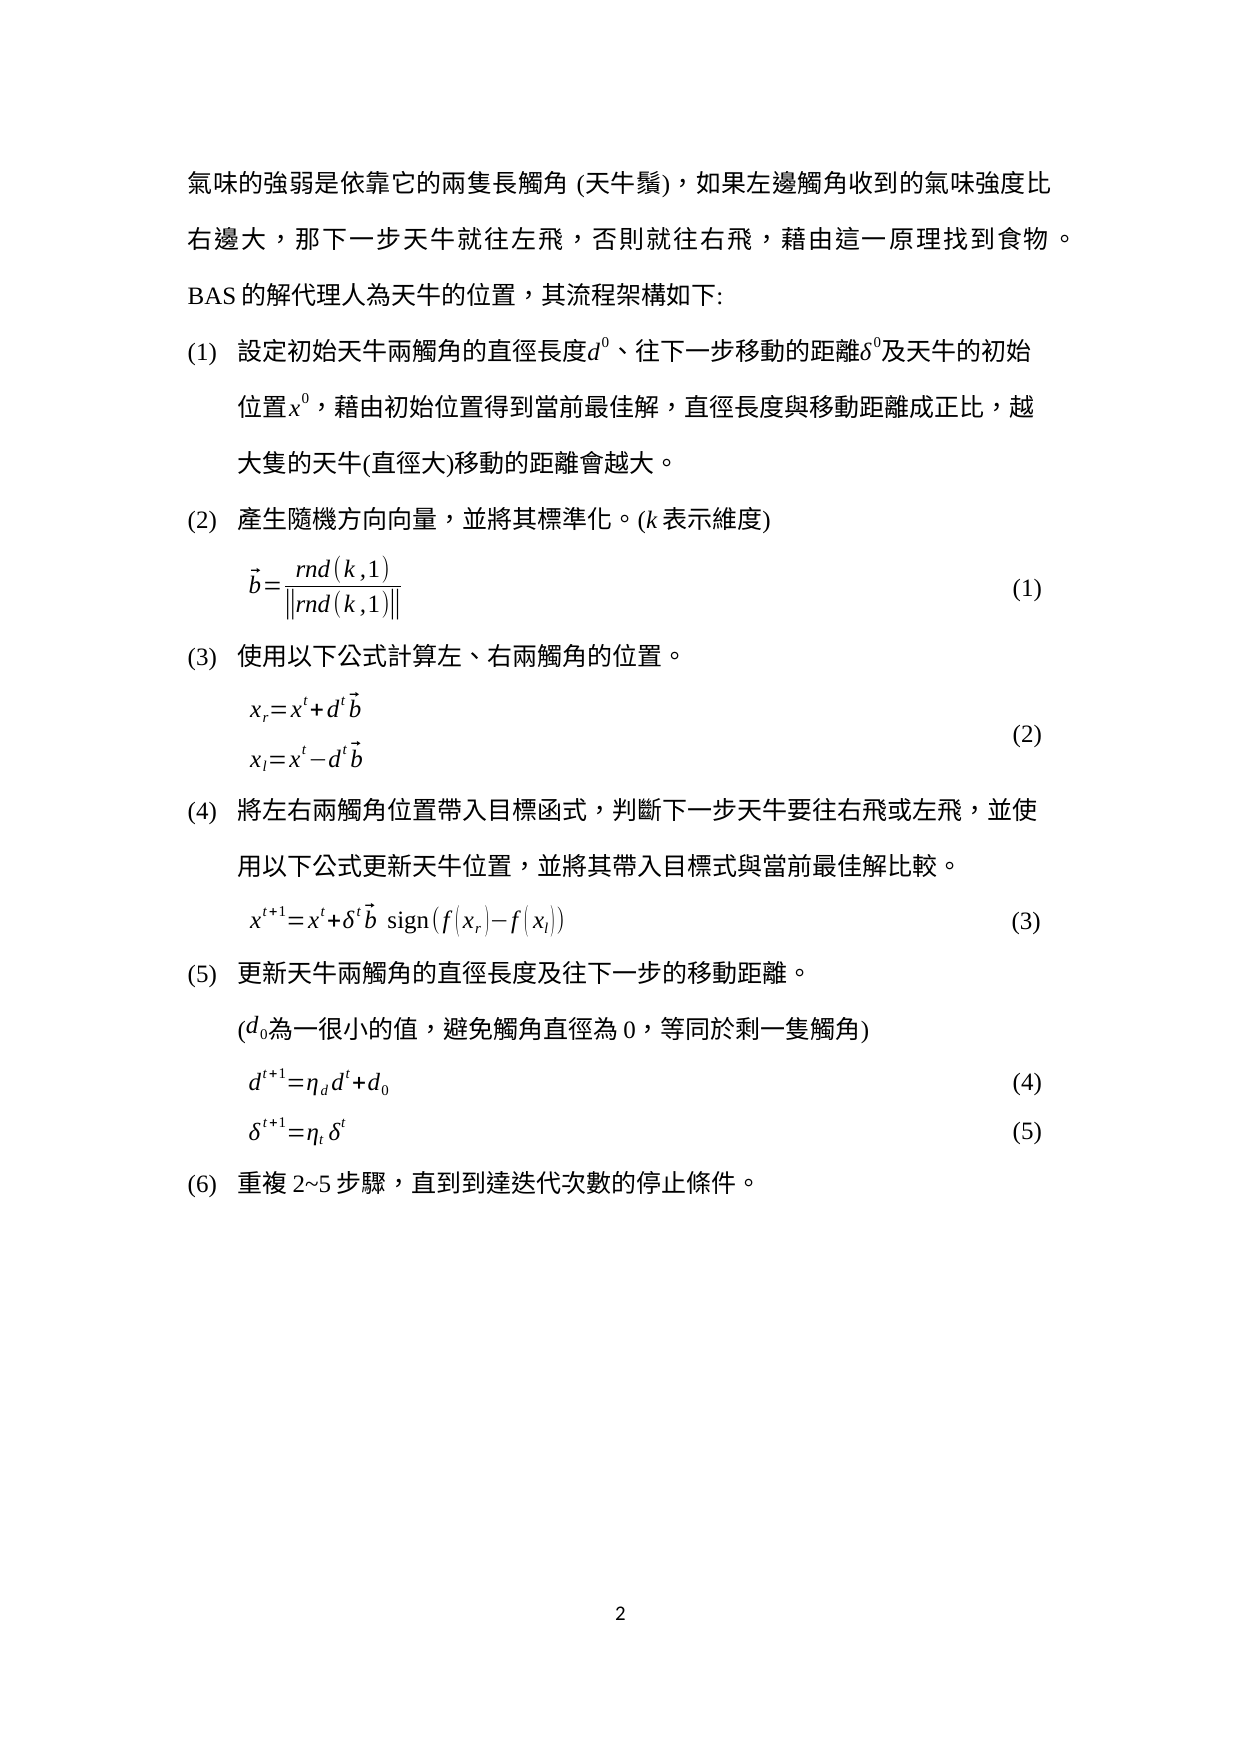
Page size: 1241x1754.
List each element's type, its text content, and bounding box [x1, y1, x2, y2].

table_cell [238, 1114, 647, 1163]
table_header [238, 1064, 647, 1113]
list 設定初始天牛兩觸角的直徑長度、往下一步移動的距離及天牛的初始位置，藉由初始位置得到當前最佳解，直徑長度與移動距離成正比，越大隻的天牛(直徑大)移動的距離會越大。 [187, 331, 1053, 481]
table_header (1) [650, 554, 1053, 635]
list 將左右兩觸角位置帶入目標函式，判斷下一步天牛要往右飛或左飛，並使用以下公式更新天牛位置，並將其帶入目標式與當前最佳解比較。 [187, 790, 1053, 884]
table_header (3) [778, 902, 1052, 953]
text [187, 162, 1053, 312]
list 重複2~5步驟，直到到達迭代次數的停止條件。 [187, 1163, 1053, 1200]
table_header (4) [647, 1064, 1053, 1113]
table_header (2) [646, 691, 1053, 790]
table_header [238, 554, 650, 635]
table_header [238, 691, 646, 741]
table_cell [238, 741, 646, 790]
list 使用以下公式計算左、右兩觸角的位置。 [187, 635, 1053, 673]
list (為一很小的值，避免觸角直徑為0，等同於剩一隻觸角) [237, 1009, 1053, 1046]
table_cell (5) [647, 1114, 1053, 1163]
list 產生隨機方向向量，並將其標準化。(k表示維度) [187, 499, 1053, 536]
list 更新天牛兩觸角的直徑長度及往下一步的移動距離。 [187, 953, 1053, 991]
table_header [238, 902, 778, 953]
